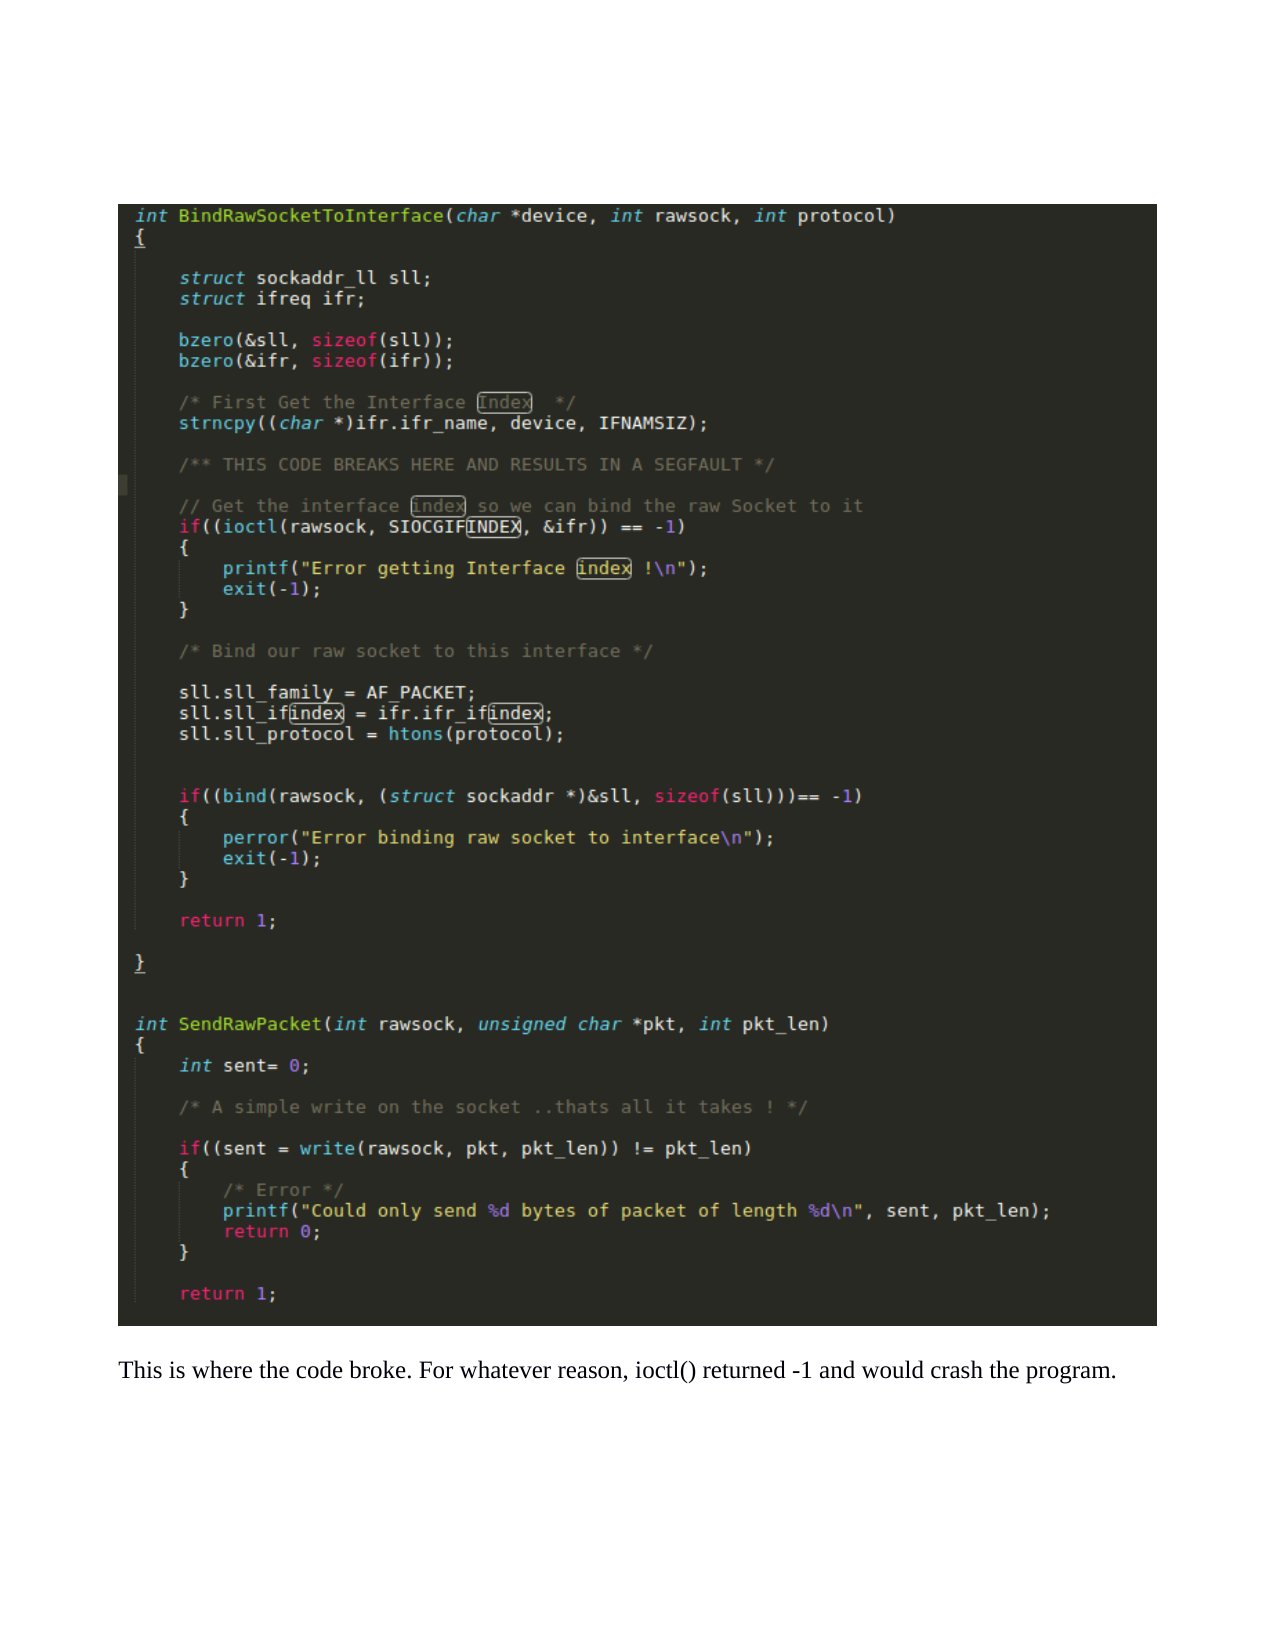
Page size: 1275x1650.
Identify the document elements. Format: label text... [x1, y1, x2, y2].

picture [118, 204, 1157, 1326]
text This is where the code broke. For whatever reason, ioctl() returned -1 and would crash the program. [118, 1355, 1157, 1383]
